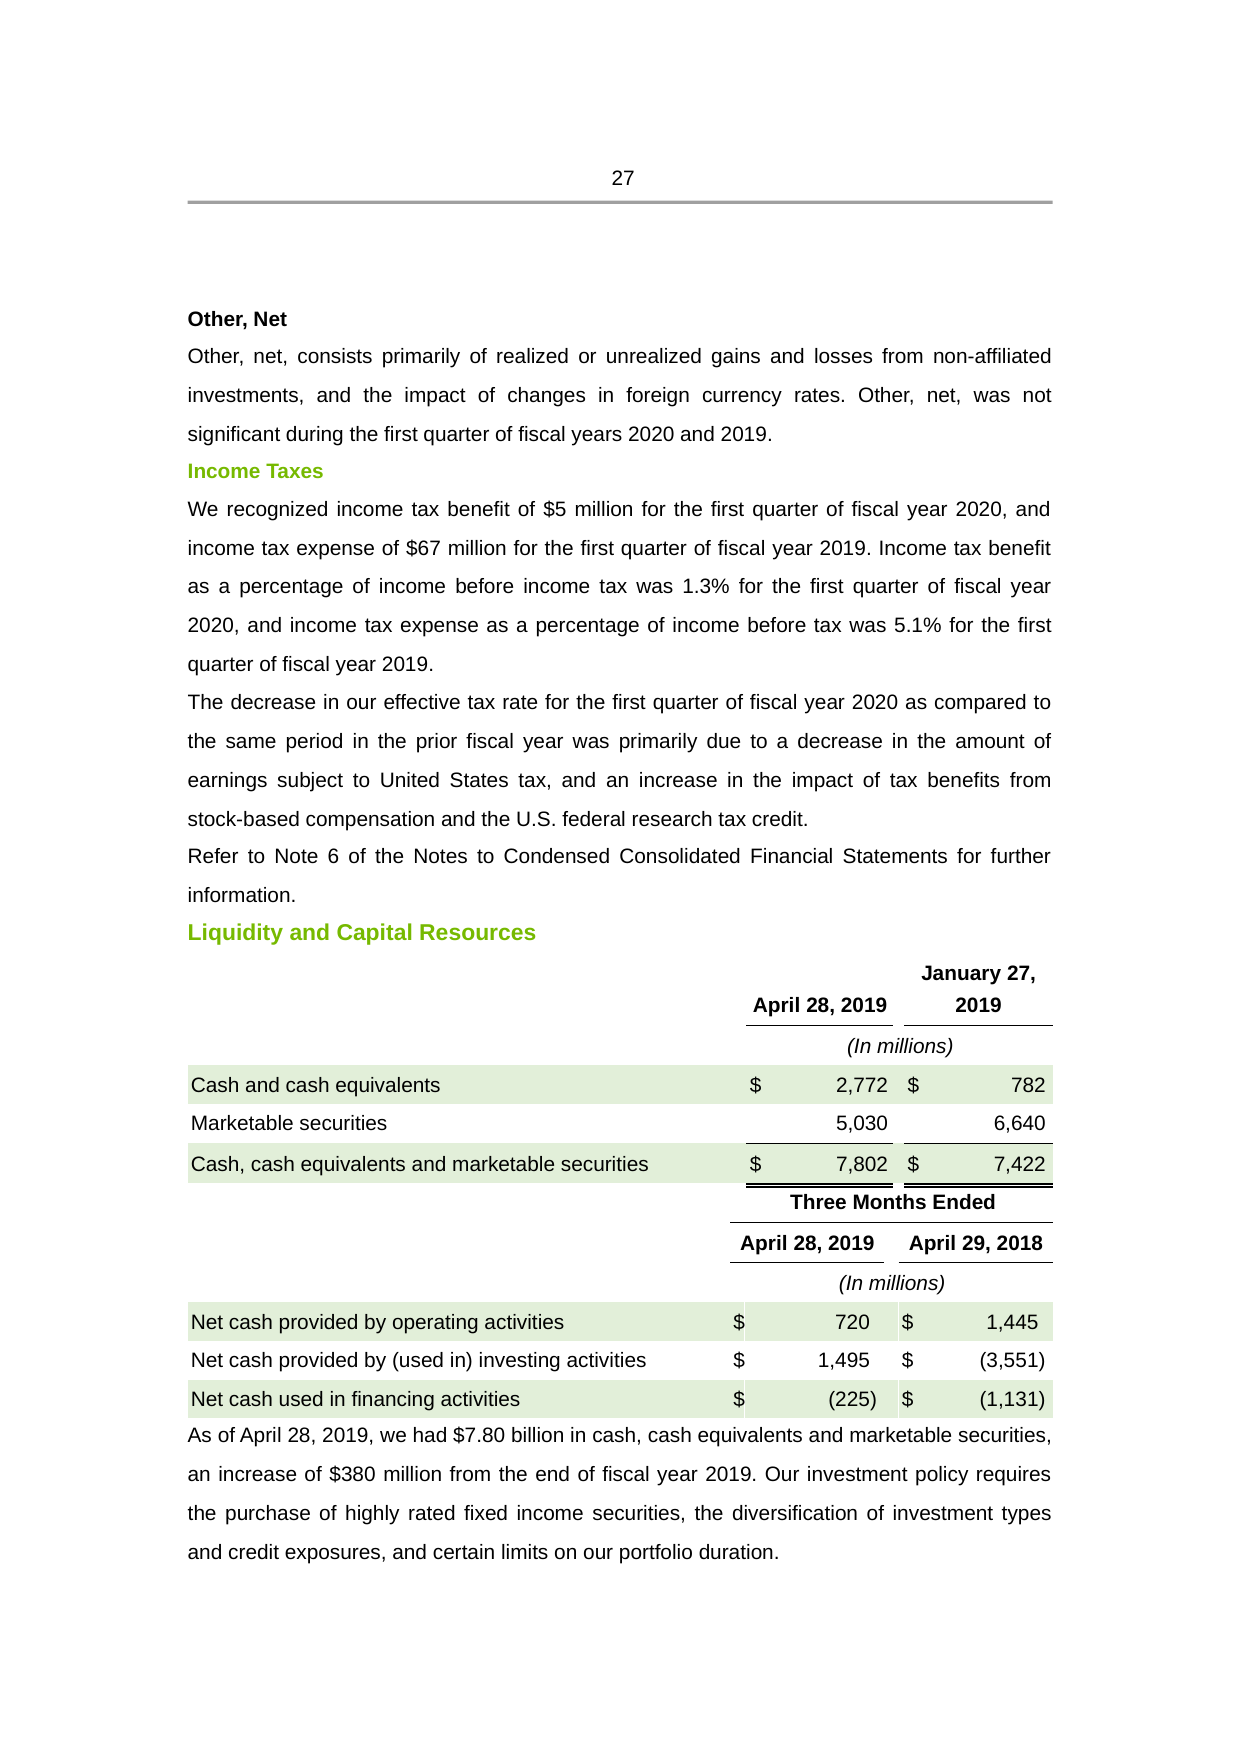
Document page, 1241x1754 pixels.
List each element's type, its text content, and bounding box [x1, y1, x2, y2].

text Other, net, consists primarily of realized or unrealized gains and losses from non-affiliated investments, and the impact of changes in foreign currency rates. Other, net, was not significant during the first quarter of fiscal years 2020 and 2019. [187, 340, 1053, 450]
text We recognized income tax benefit of $5 million for the first quarter of fiscal year 2020, and income tax expense of $67 million for the first quarter of fiscal year 2019. Income tax benefit as a percentage of income before income tax was 1.3% for the first quarter of fiscal year 2020, and income tax expense as a percentage of income before tax was 5.1% for the first quarter of fiscal year 2019. [187, 492, 1053, 681]
text Income Taxes [187, 455, 1053, 487]
text Liquidity and Capital Resources [187, 916, 1053, 948]
text Other, Net [187, 302, 1053, 335]
text Refer to Note 6 of the Notes to Condensed Consolidated Financial Statements for further information. [187, 839, 1053, 911]
text 27 [187, 162, 1053, 194]
text The decrease in our effective tax rate for the first quarter of fiscal year 2020 as compared to the same period in the prior fiscal year was primarily due to a decrease in the amount of earnings subject to United States tax, and an increase in the impact of tax benefits from stock-based compensation and the U.S. federal research tax credit. [187, 685, 1053, 835]
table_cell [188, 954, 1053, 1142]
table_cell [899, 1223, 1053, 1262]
text As of April 28, 2019, we had $7.80 billion in cash, cash equivalents and marketable securities, an increase of $380 million from the end of fiscal year 2019. Our investment policy requires the purchase of highly rated fixed income securities, the diversification of investment types and credit exposures, and certain limits on our portfolio duration. [187, 1418, 1053, 1568]
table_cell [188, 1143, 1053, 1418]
